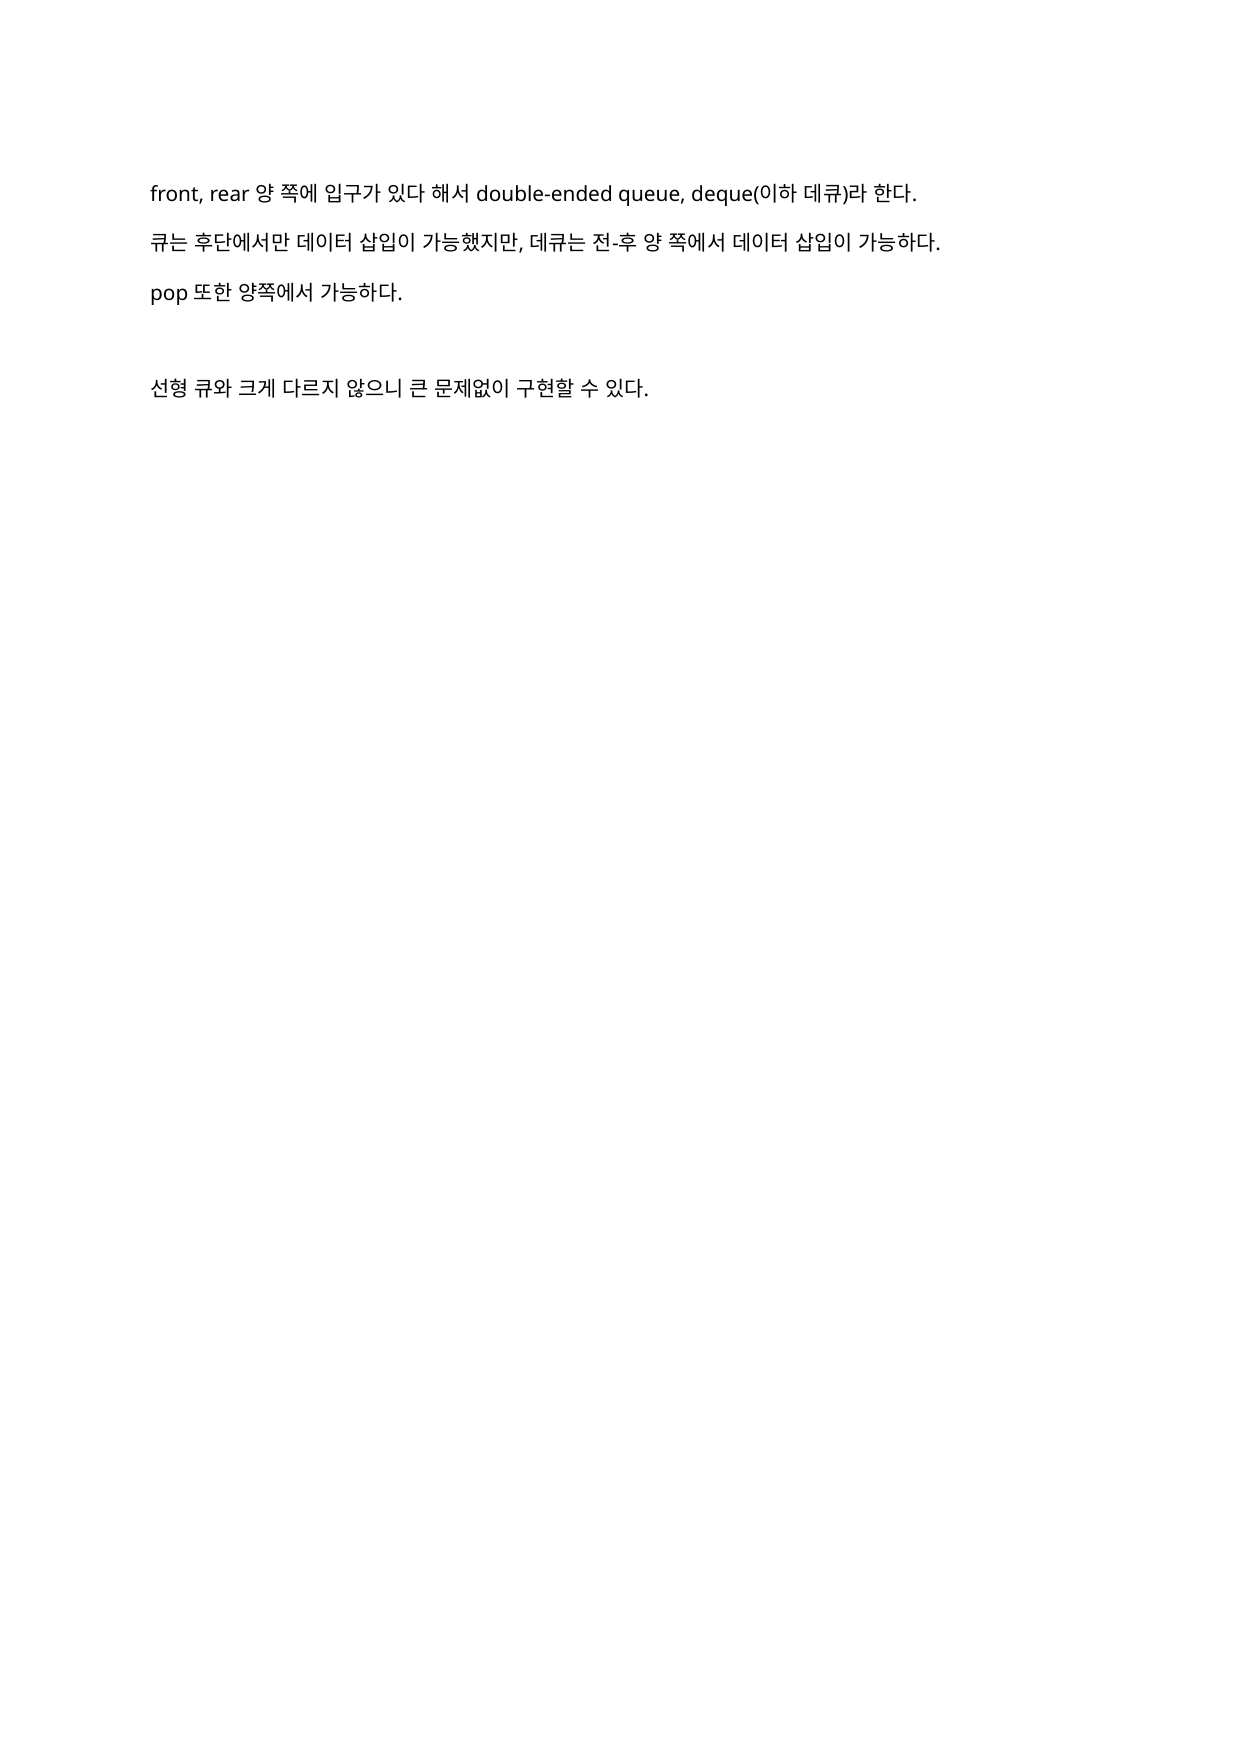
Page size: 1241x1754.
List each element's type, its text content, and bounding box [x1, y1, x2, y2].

text front, rear 양 쪽에 입구가 있다 해서 double-ended queue, deque(이하 데큐)라 한다. [150, 177, 1090, 207]
text pop 또한 양쪽에서 가능하다. [150, 276, 1090, 306]
text 선형 큐와 크게 다르지 않으니 큰 문제없이 구현할 수 있다. [150, 373, 1090, 403]
text 큐는 후단에서만 데이터 삽입이 가능했지만, 데큐는 전-후 양 쪽에서 데이터 삽입이 가능하다. [150, 227, 1090, 257]
